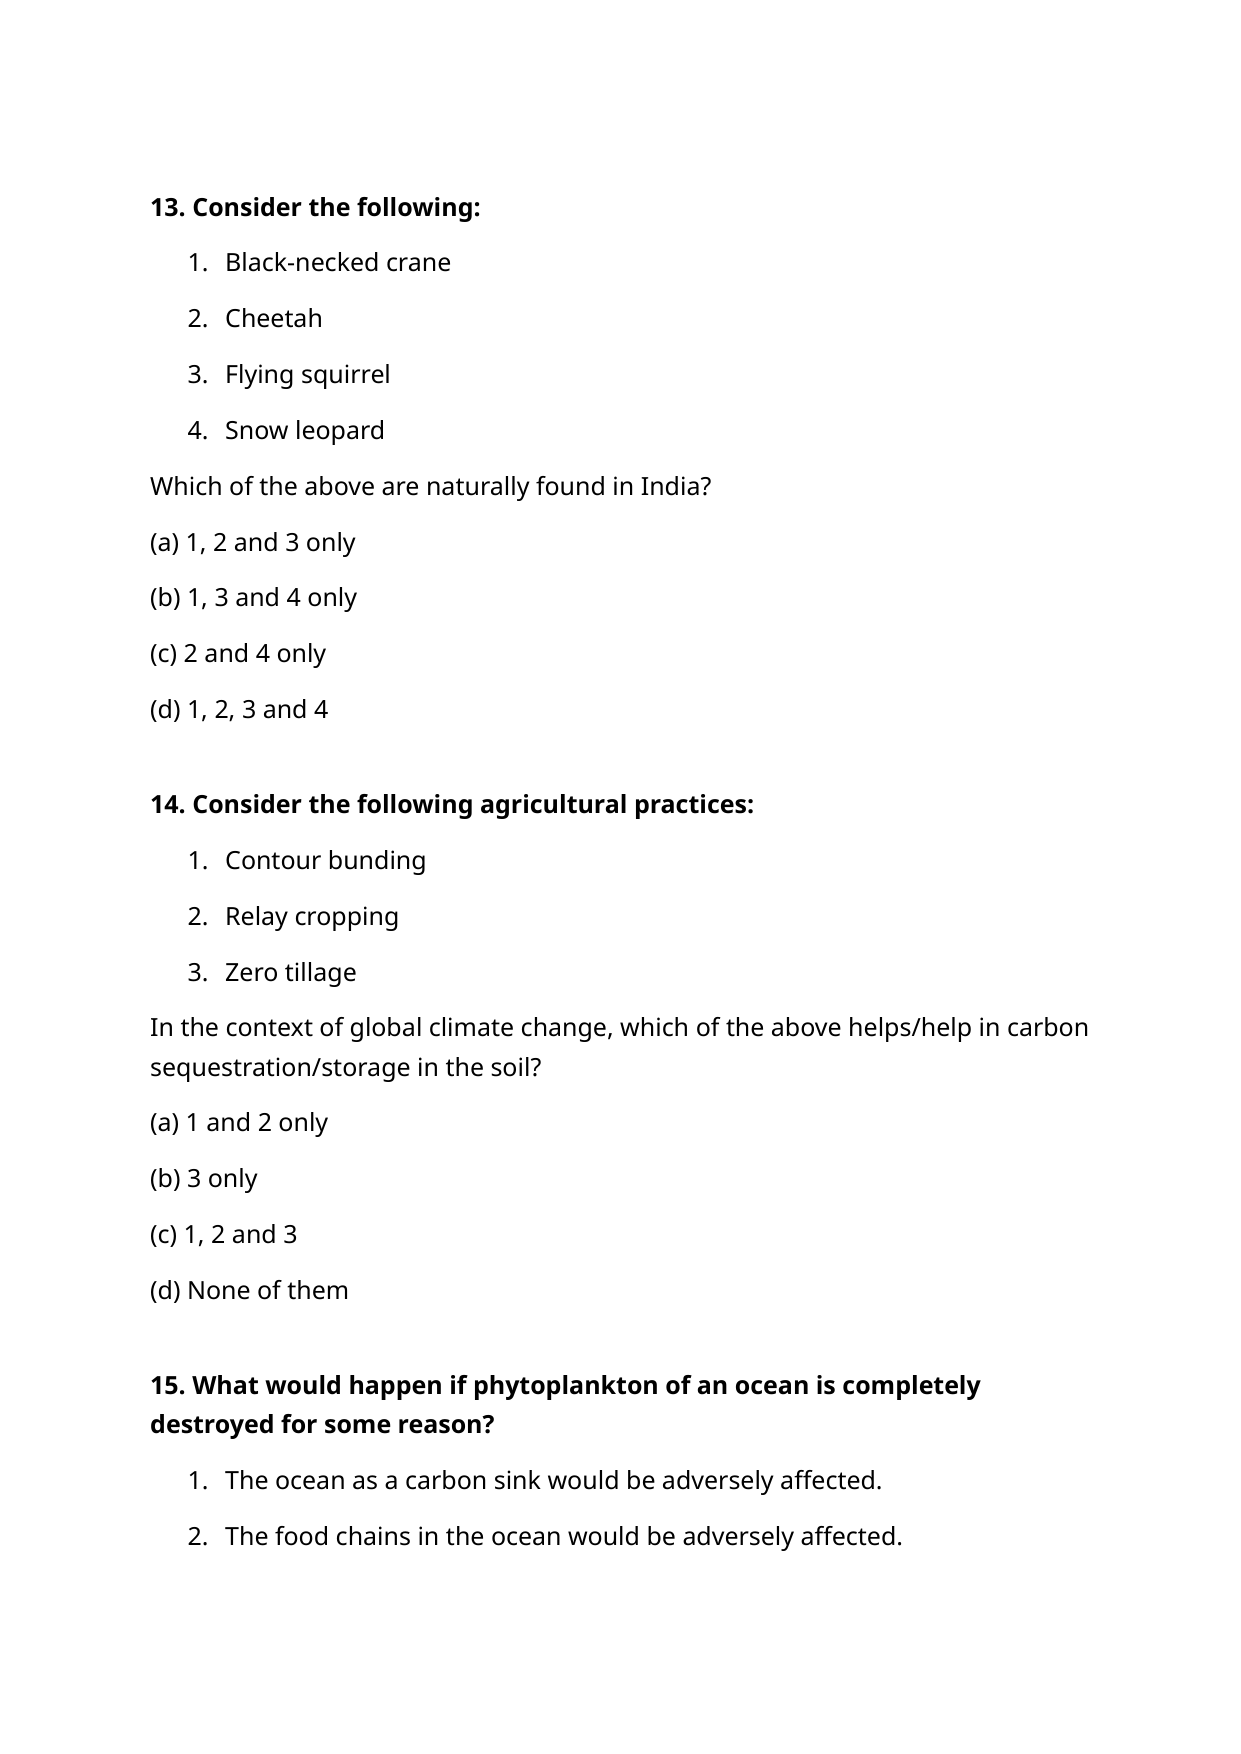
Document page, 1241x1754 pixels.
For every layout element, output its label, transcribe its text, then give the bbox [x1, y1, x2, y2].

list Black-necked crane [187, 245, 1090, 279]
list Zero tillage [187, 954, 1090, 988]
text 13. Consider the following: [150, 150, 1090, 223]
list Snow leopard [187, 412, 1090, 447]
text (a) 1 and 2 only [150, 1105, 1090, 1139]
text (a) 1, 2 and 3 only [150, 524, 1090, 558]
text 14. Consider the following agricultural practices: [150, 747, 1090, 821]
list Flying squirrel [187, 357, 1090, 391]
list Relay cropping [187, 898, 1090, 932]
text (c) 2 and 4 only [150, 636, 1090, 670]
text (c) 1, 2 and 3 [150, 1217, 1090, 1251]
text In the context of global climate change, which of the above helps/help in carbon sequestration/storage in the soil? [150, 1010, 1090, 1083]
list The food chains in the ocean would be adversely affected. [187, 1518, 1090, 1552]
text 15. What would happen if phytoplankton of an ocean is completely destroyed for some reason? [150, 1328, 1090, 1441]
list The ocean as a carbon sink would be adversely affected. [187, 1462, 1090, 1497]
text (d) 1, 2, 3 and 4 [150, 692, 1090, 726]
list Cheetah [187, 301, 1090, 335]
text Which of the above are naturally found in India? [150, 468, 1090, 502]
list Contour bunding [187, 842, 1090, 877]
text (b) 3 only [150, 1161, 1090, 1195]
text (d) None of them [150, 1272, 1090, 1307]
text (b) 1, 3 and 4 only [150, 580, 1090, 614]
